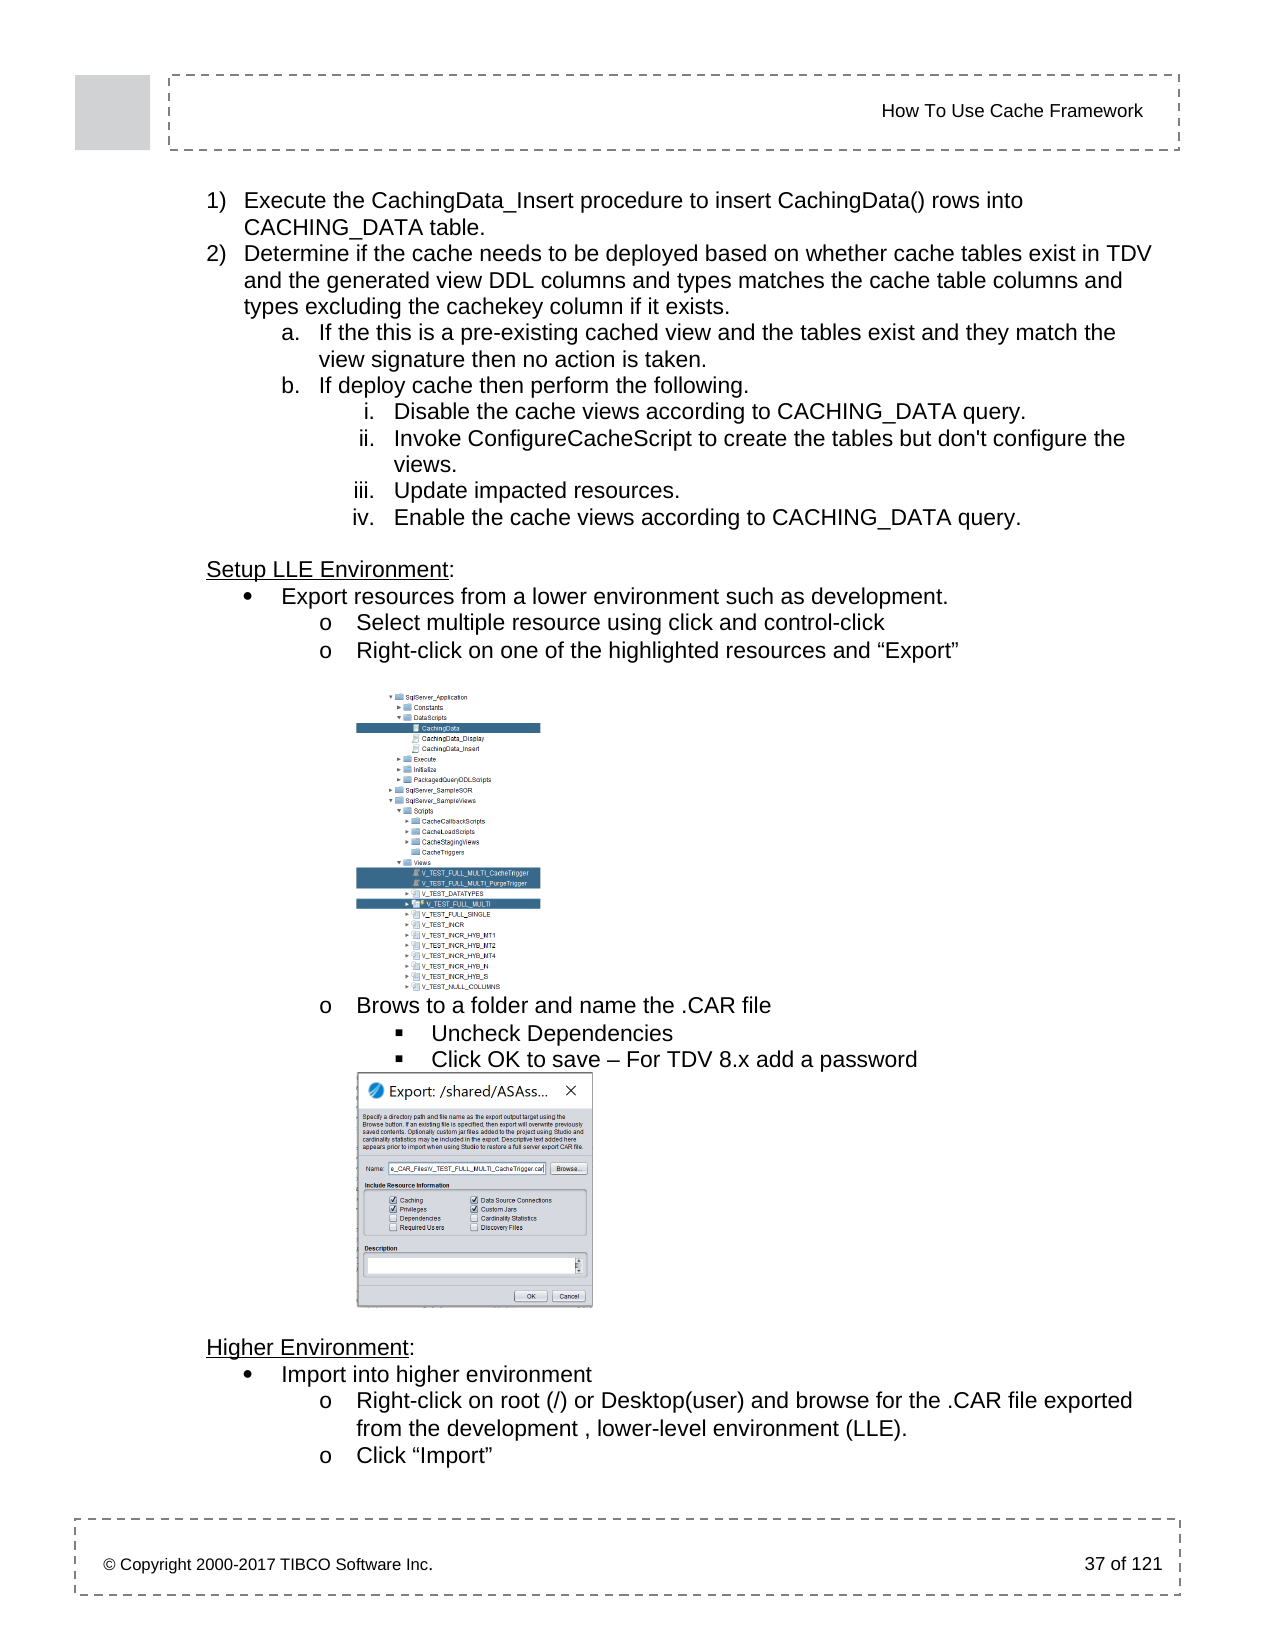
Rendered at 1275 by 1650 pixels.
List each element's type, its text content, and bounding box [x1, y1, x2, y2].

list Click “Import” [319, 1442, 1162, 1470]
list Disable the cache views according to CACHING_DATA query. [375, 398, 1162, 425]
list Execute the CachingData_Insert procedure to insert CachingData() rows into CACHING_DATA table. [206, 187, 1162, 240]
picture [356, 692, 541, 992]
list Click OK to save – For TDV 8.x add a password [394, 1046, 1162, 1073]
list Right-click on one of the highlighted resources and “Export” [319, 637, 1162, 666]
list Invoke ConfigureCacheScript to create the tables but don't configure the views. [375, 425, 1162, 477]
picture [356, 1072, 593, 1308]
list Uncheck Dependencies [394, 1020, 1162, 1046]
list Determine if the cache needs to be deployed based on whether cache tables exist in TDV and the generated view DDL columns and types matches the cache table columns and types excluding the cachekey column if it exists. [206, 240, 1162, 319]
list Enable the cache views according to CACHING_DATA query. [375, 504, 1162, 530]
text Setup LLE Environment: [206, 556, 1162, 583]
list If the this is a pre-existing cached view and the tables exist and they match the view signature then no action is taken. [281, 319, 1162, 372]
list Right-click on root (/) or Desktop(user) and browse for the .CAR file exported from the development , lower-level environment (LLE). [319, 1387, 1162, 1442]
text Higher Environment: [206, 1334, 1162, 1361]
list Export resources from a lower environment such as development. [244, 583, 1162, 609]
list Update impacted resources. [375, 477, 1162, 504]
list Select multiple resource using click and control-click [319, 609, 1162, 637]
list Import into higher environment [244, 1361, 1162, 1387]
list If deploy cache then perform the following. [281, 372, 1162, 398]
list Brows to a folder and name the .CAR file [319, 992, 1162, 1020]
